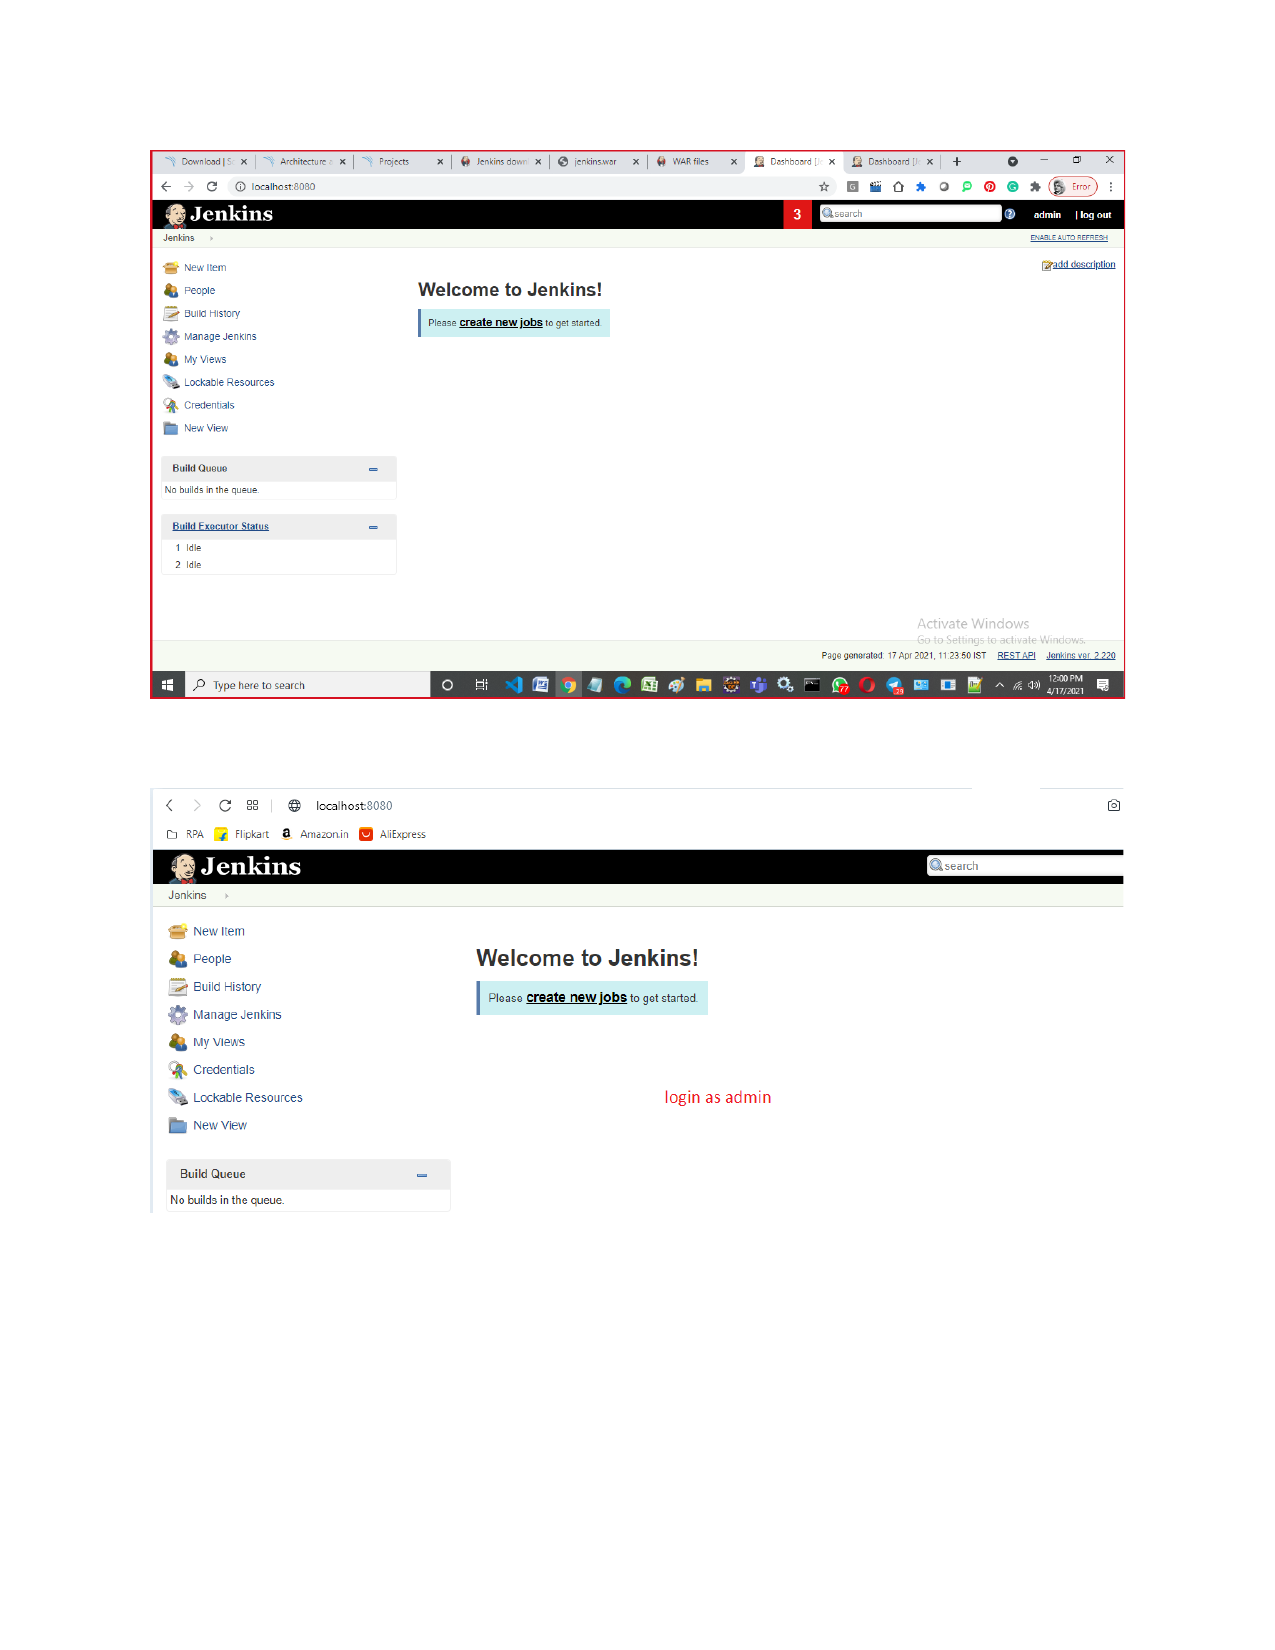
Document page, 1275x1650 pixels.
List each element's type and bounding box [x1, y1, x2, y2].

picture [150, 788, 1124, 1213]
picture [150, 150, 1125, 699]
